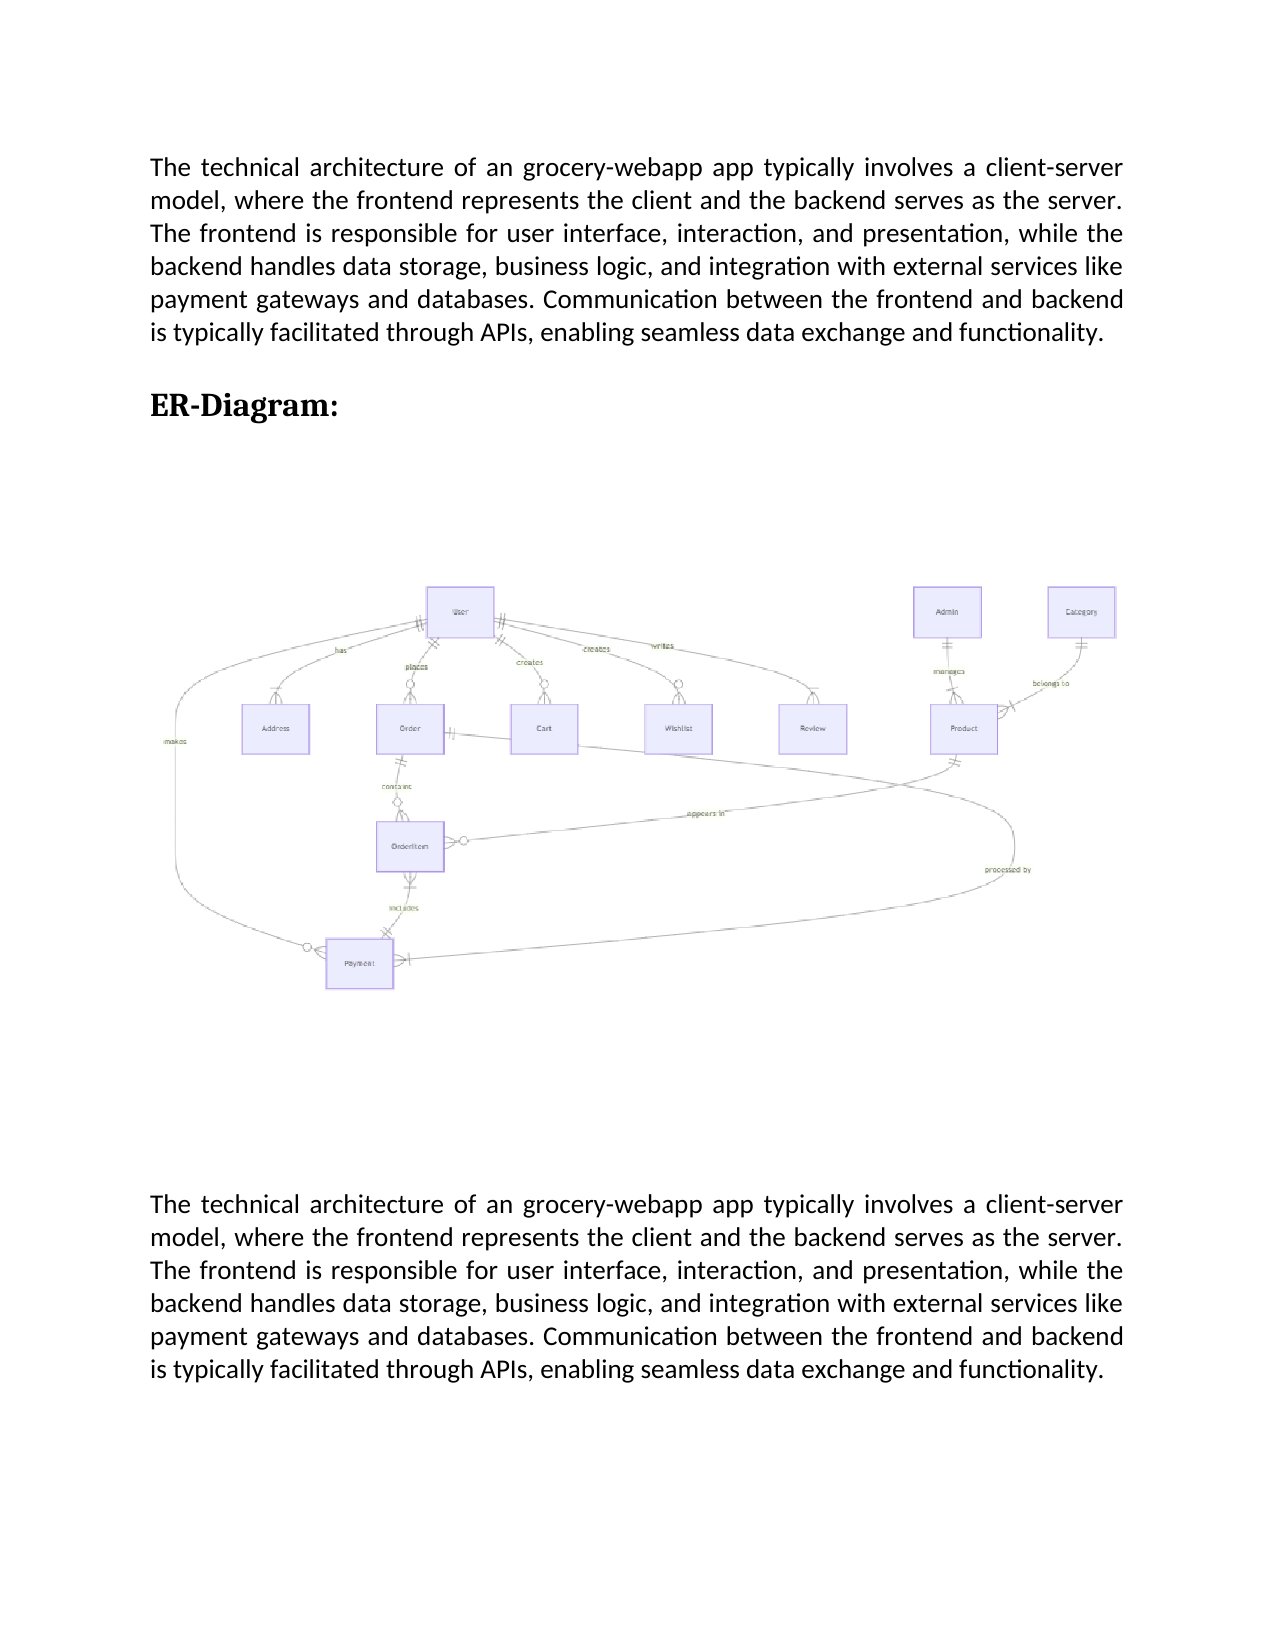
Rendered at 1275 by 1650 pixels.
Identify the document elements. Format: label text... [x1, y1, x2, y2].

text The technical architecture of an grocery-webapp app typically involves a client-server model, where the frontend represents the client and the backend serves as the server. The frontend is responsible for user interface, interaction, and presentation, while the backend handles data storage, business logic, and integration with external services like payment gateways and databases. Communication between the frontend and backend is typically facilitated through APIs, enabling seamless data exchange and functionality. [150, 1187, 1125, 1386]
picture [150, 452, 1125, 1121]
text The technical architecture of an grocery-webapp app typically involves a client-server model, where the frontend represents the client and the backend serves as the server. The frontend is responsible for user interface, interaction, and presentation, while the backend handles data storage, business logic, and integration with external services like payment gateways and databases. Communication between the frontend and backend is typically facilitated through APIs, enabling seamless data exchange and functionality. [150, 150, 1125, 348]
text ER-Diagram: [150, 386, 1125, 425]
